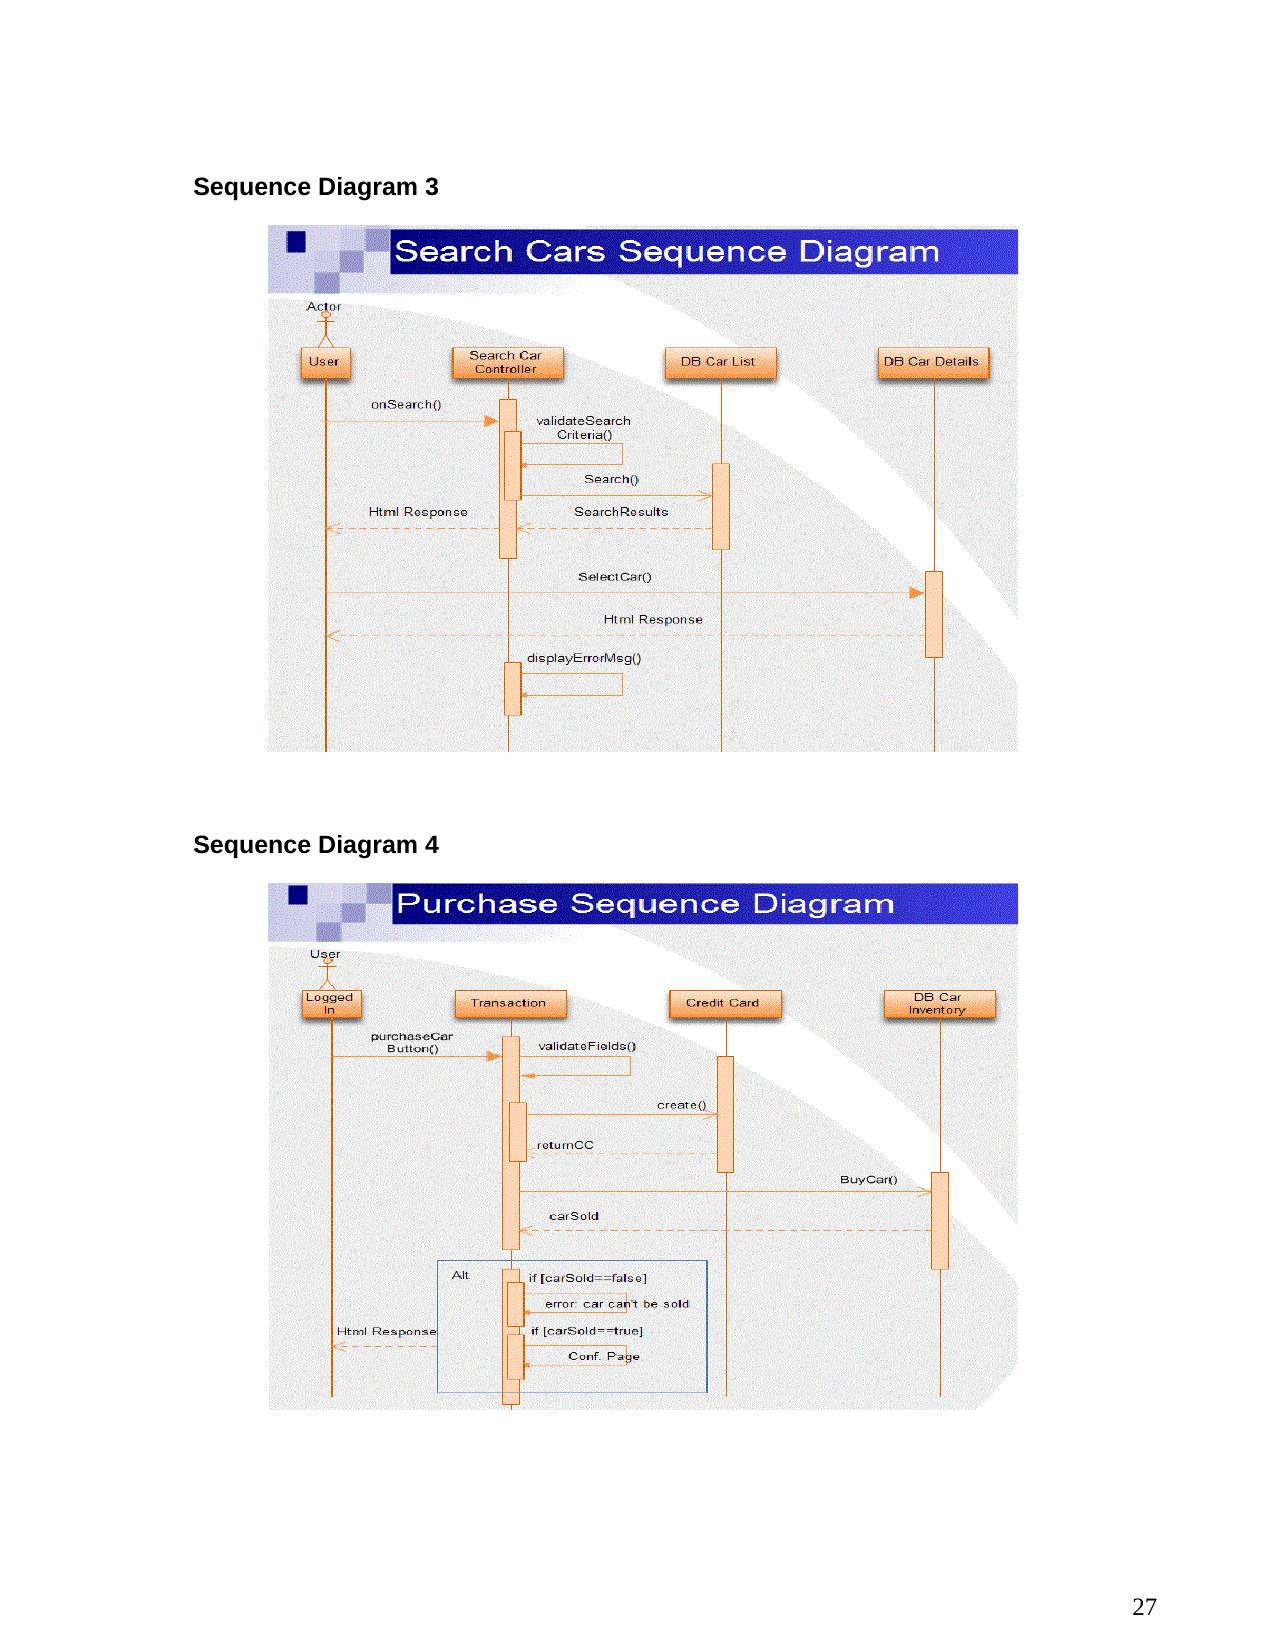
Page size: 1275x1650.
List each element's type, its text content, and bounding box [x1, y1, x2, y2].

picture [268, 883, 1019, 1410]
text Sequence Diagram 4 [118, 830, 1157, 859]
picture [268, 225, 1019, 752]
text Sequence Diagram 3 [118, 172, 1157, 201]
